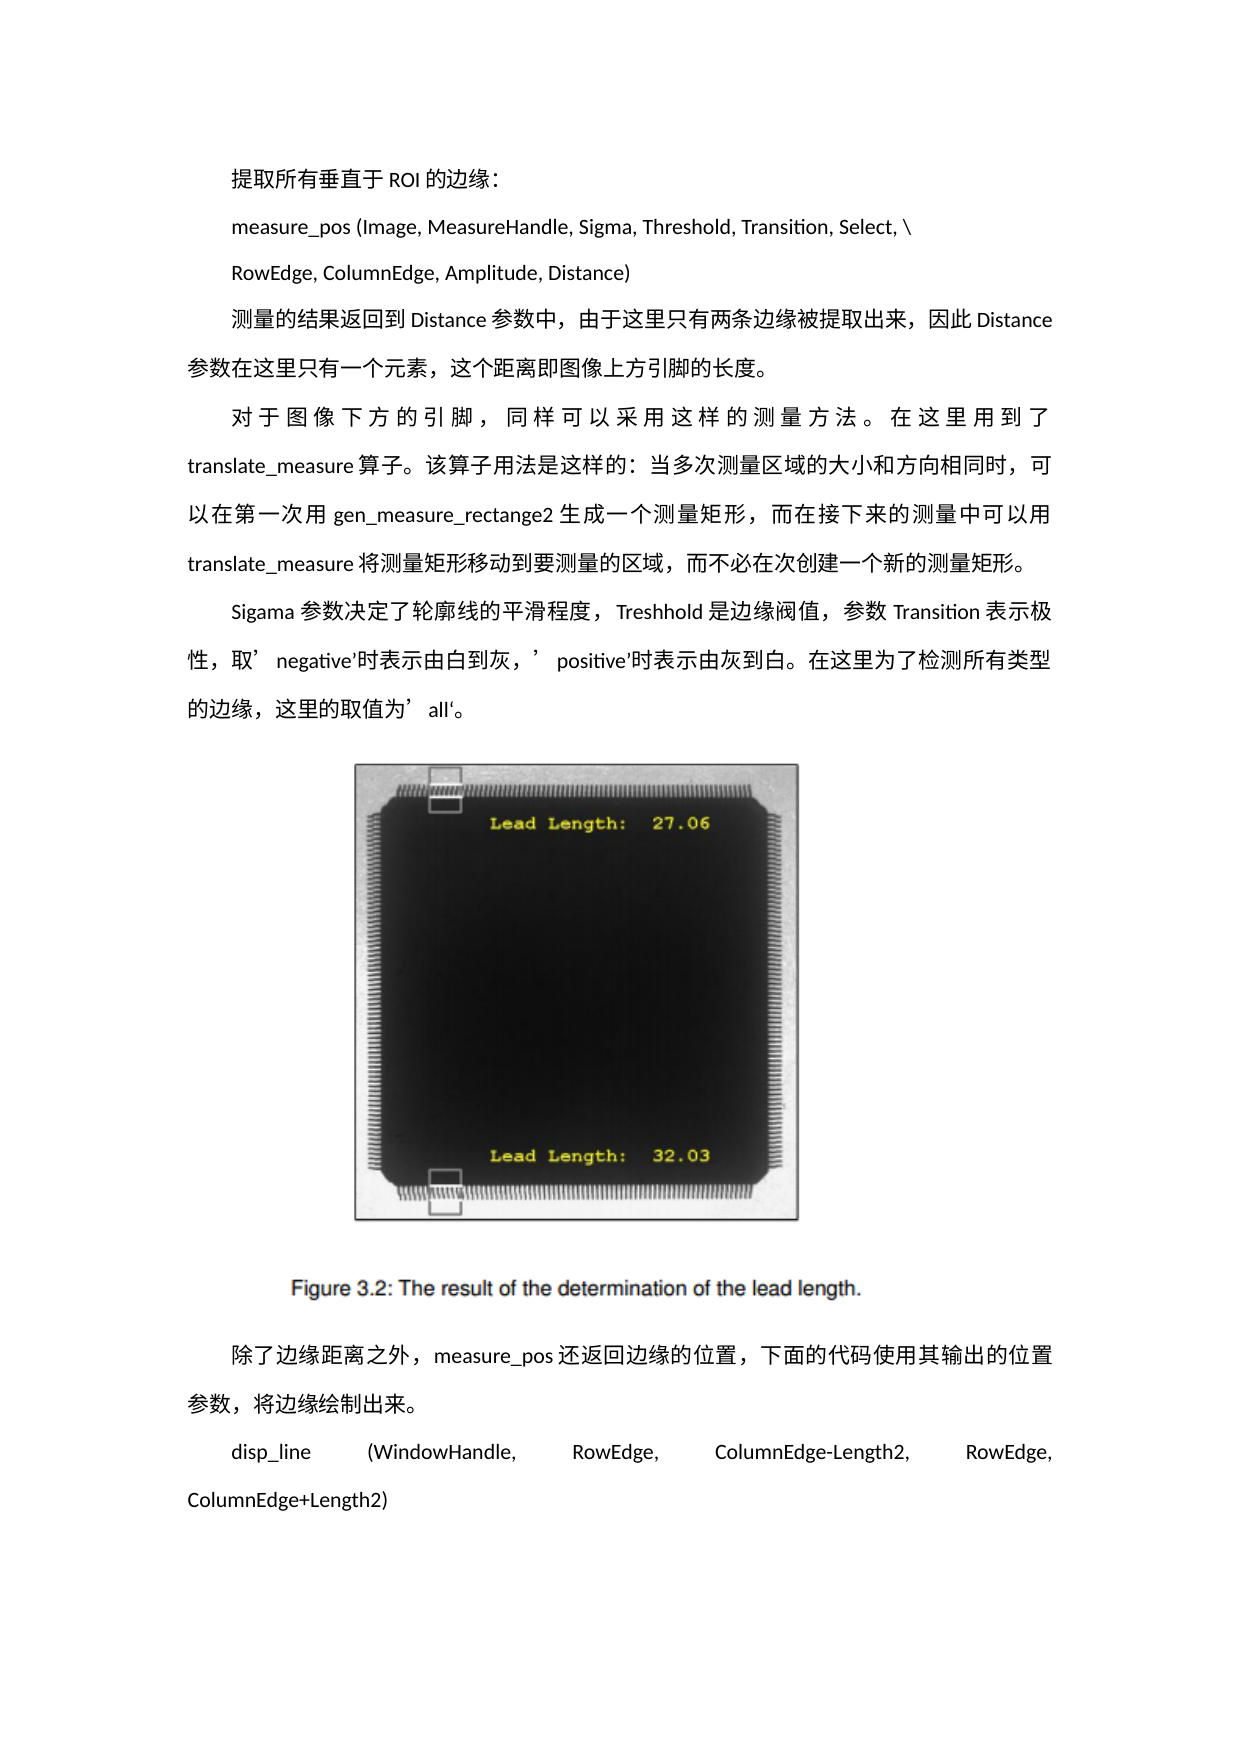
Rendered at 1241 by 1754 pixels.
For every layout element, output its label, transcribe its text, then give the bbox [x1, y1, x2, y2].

text RowEdge, ColumnEdge, Amplitude, Distance) [187, 256, 1053, 289]
text 除了边缘距离之外，measure_pos还返回边缘的位置，下面的代码使用其输出的位置参数，将边缘绘制出来。 [187, 1338, 1053, 1419]
text 测量的结果返回到Distance参数中，由于这里只有两条边缘被提取出来，因此Distance参数在这里只有一个元素，这个距离即图像上方引脚的长度。 [187, 302, 1053, 383]
picture [231, 739, 901, 1316]
text measure_pos (Image, MeasureHandle, Sigma, Threshold, Transition, Select, \ [187, 210, 1053, 243]
text 提取所有垂直于ROI的边缘： [187, 162, 1053, 194]
text Sigama参数决定了轮廓线的平滑程度，Treshhold是边缘阀值，参数Transition表示极性，取’negative’时表示由白到灰，’positive’时表示由灰到白。在这里为了检测所有类型的边缘，这里的取值为’all‘。 [187, 594, 1053, 724]
text disp_line (WindowHandle, RowEdge, ColumnEdge-Length2, RowEdge, ColumnEdge+Length2) [187, 1435, 1053, 1516]
text 对于图像下方的引脚，同样可以采用这样的测量方法。在这里用到了translate_measure算子。该算子用法是这样的：当多次测量区域的大小和方向相同时，可以在第一次用gen_measure_rectange2生成一个测量矩形，而在接下来的测量中可以用translate_measure将测量矩形移动到要测量的区域，而不必在次创建一个新的测量矩形。 [187, 399, 1053, 578]
